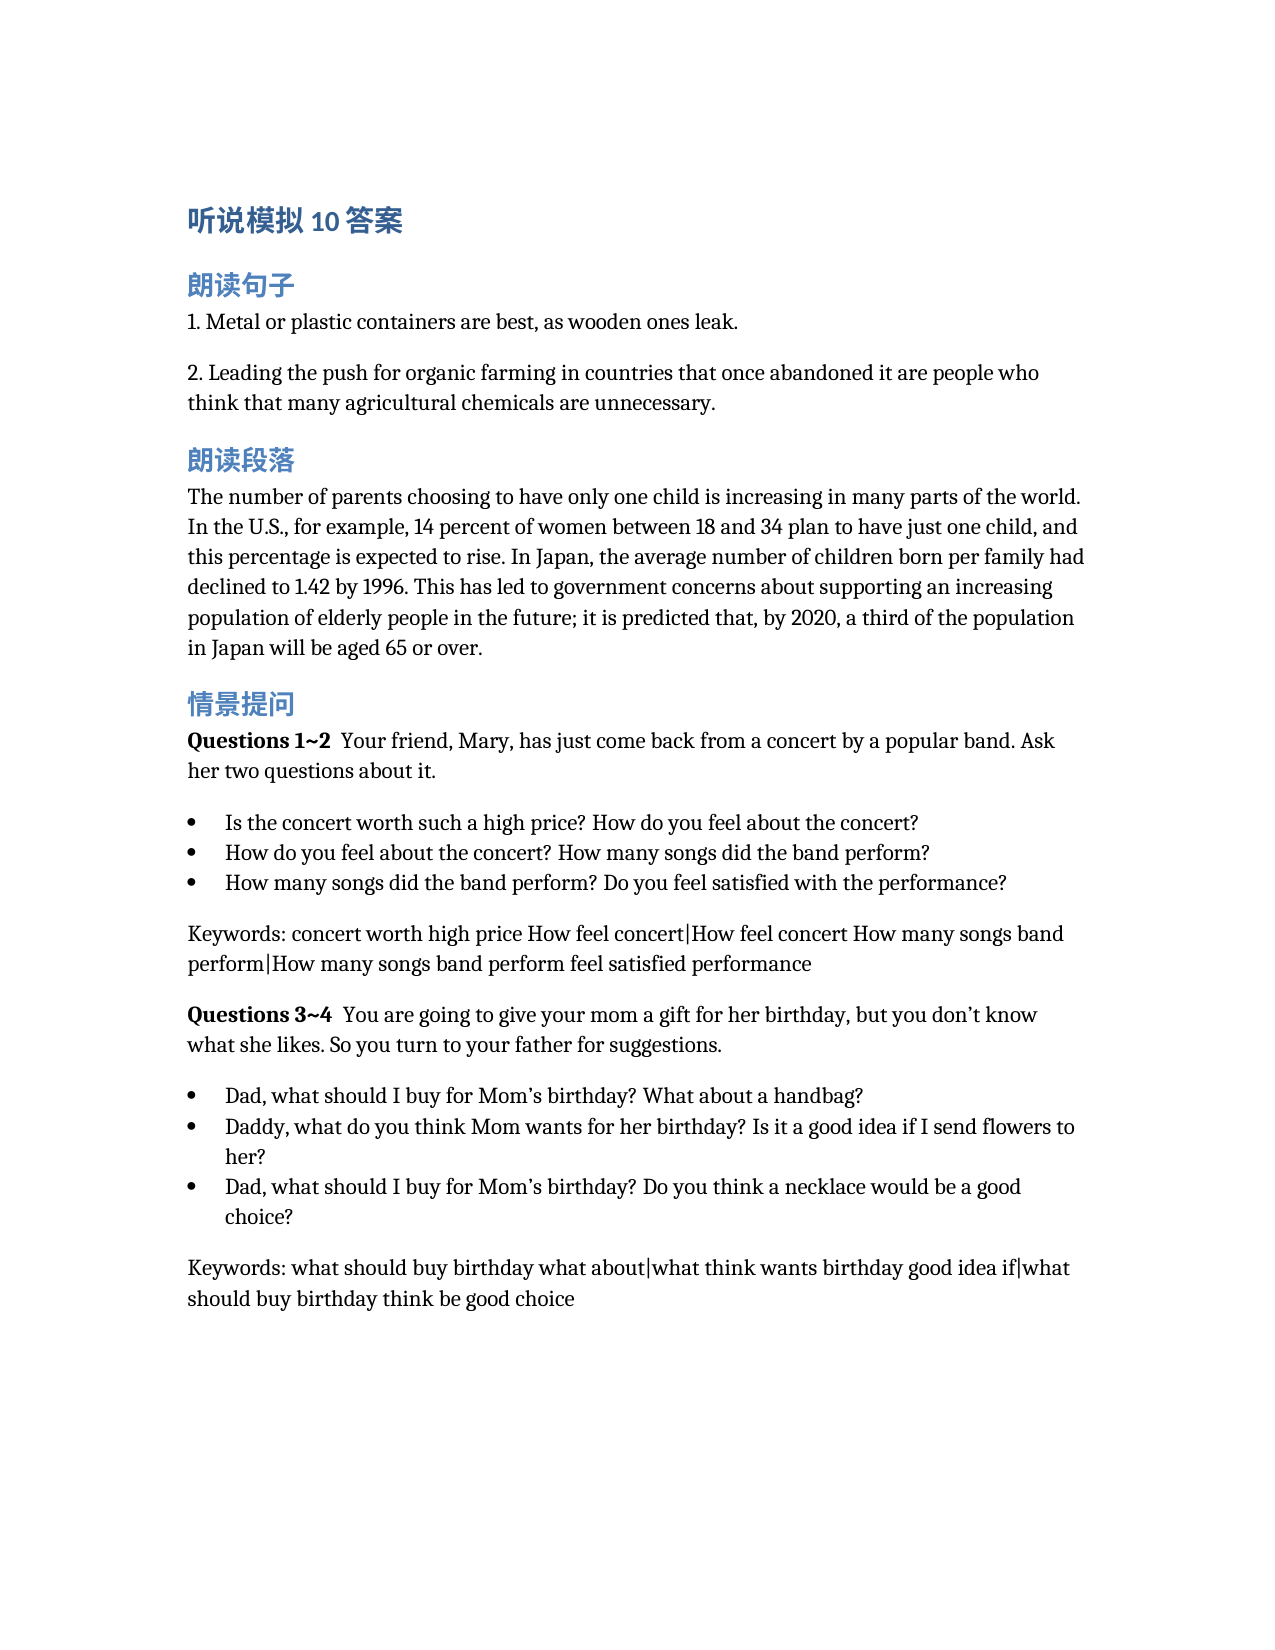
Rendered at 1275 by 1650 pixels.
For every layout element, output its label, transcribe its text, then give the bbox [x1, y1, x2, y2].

subtitle 朗读段落 [187, 441, 1087, 478]
text 2. Leading the push for organic farming in countries that once abandoned it are people who think that many agricultural chemicals are unnecessary. [187, 360, 1087, 416]
list Dad, what should I buy for Mom’s birthday? Do you think a necklace would be a good choice? [187, 1174, 1087, 1230]
subtitle 朗读句子 [187, 266, 1087, 303]
text The number of parents choosing to have only one child is increasing in many parts of the world. In the U.S., for example, 14 percent of women between 18 and 34 plan to have just one child, and this percentage is expected to rise. In Japan, the average number of children born per family had declined to 1.42 by 1996. This has led to government concerns about supporting an increasing population of elderly people in the future; it is predicted that, by 2020, a third of the population in Japan will be aged 65 or over. [187, 483, 1087, 661]
list How do you feel about the concert? How many songs did the band perform? [187, 839, 1087, 866]
list How many songs did the band perform? Do you feel satisfied with the performance? [187, 870, 1087, 896]
list Dad, what should I buy for Mom’s birthday? What about a handbag? [187, 1083, 1087, 1109]
text 1. Metal or plastic containers are best, as wooden ones leak. [187, 309, 1087, 335]
list Is the concert worth such a high price? How do you feel about the concert? [187, 809, 1087, 836]
subtitle 听说模拟10答案 [187, 200, 1087, 240]
list Daddy, what do you think Mom wants for her birthday? Is it a good idea if I send flowers to her? [187, 1113, 1087, 1170]
subtitle 情景提问 [187, 686, 1087, 722]
text Questions 3~4 You are going to give your mom a gift for her birthday, but you don’t know what she likes. So you turn to your father for suggestions. [187, 1002, 1087, 1058]
text Keywords: what should buy birthday what about|what think wants birthday good idea if|what should buy birthday think be good choice [187, 1255, 1087, 1312]
text Questions 1~2 Your friend, Mary, has just come back from a concert by a popular band. Ask her two questions about it. [187, 728, 1087, 784]
text Keywords: concert worth high price How feel concert|How feel concert How many songs band perform|How many songs band perform feel satisfied performance [187, 921, 1087, 977]
